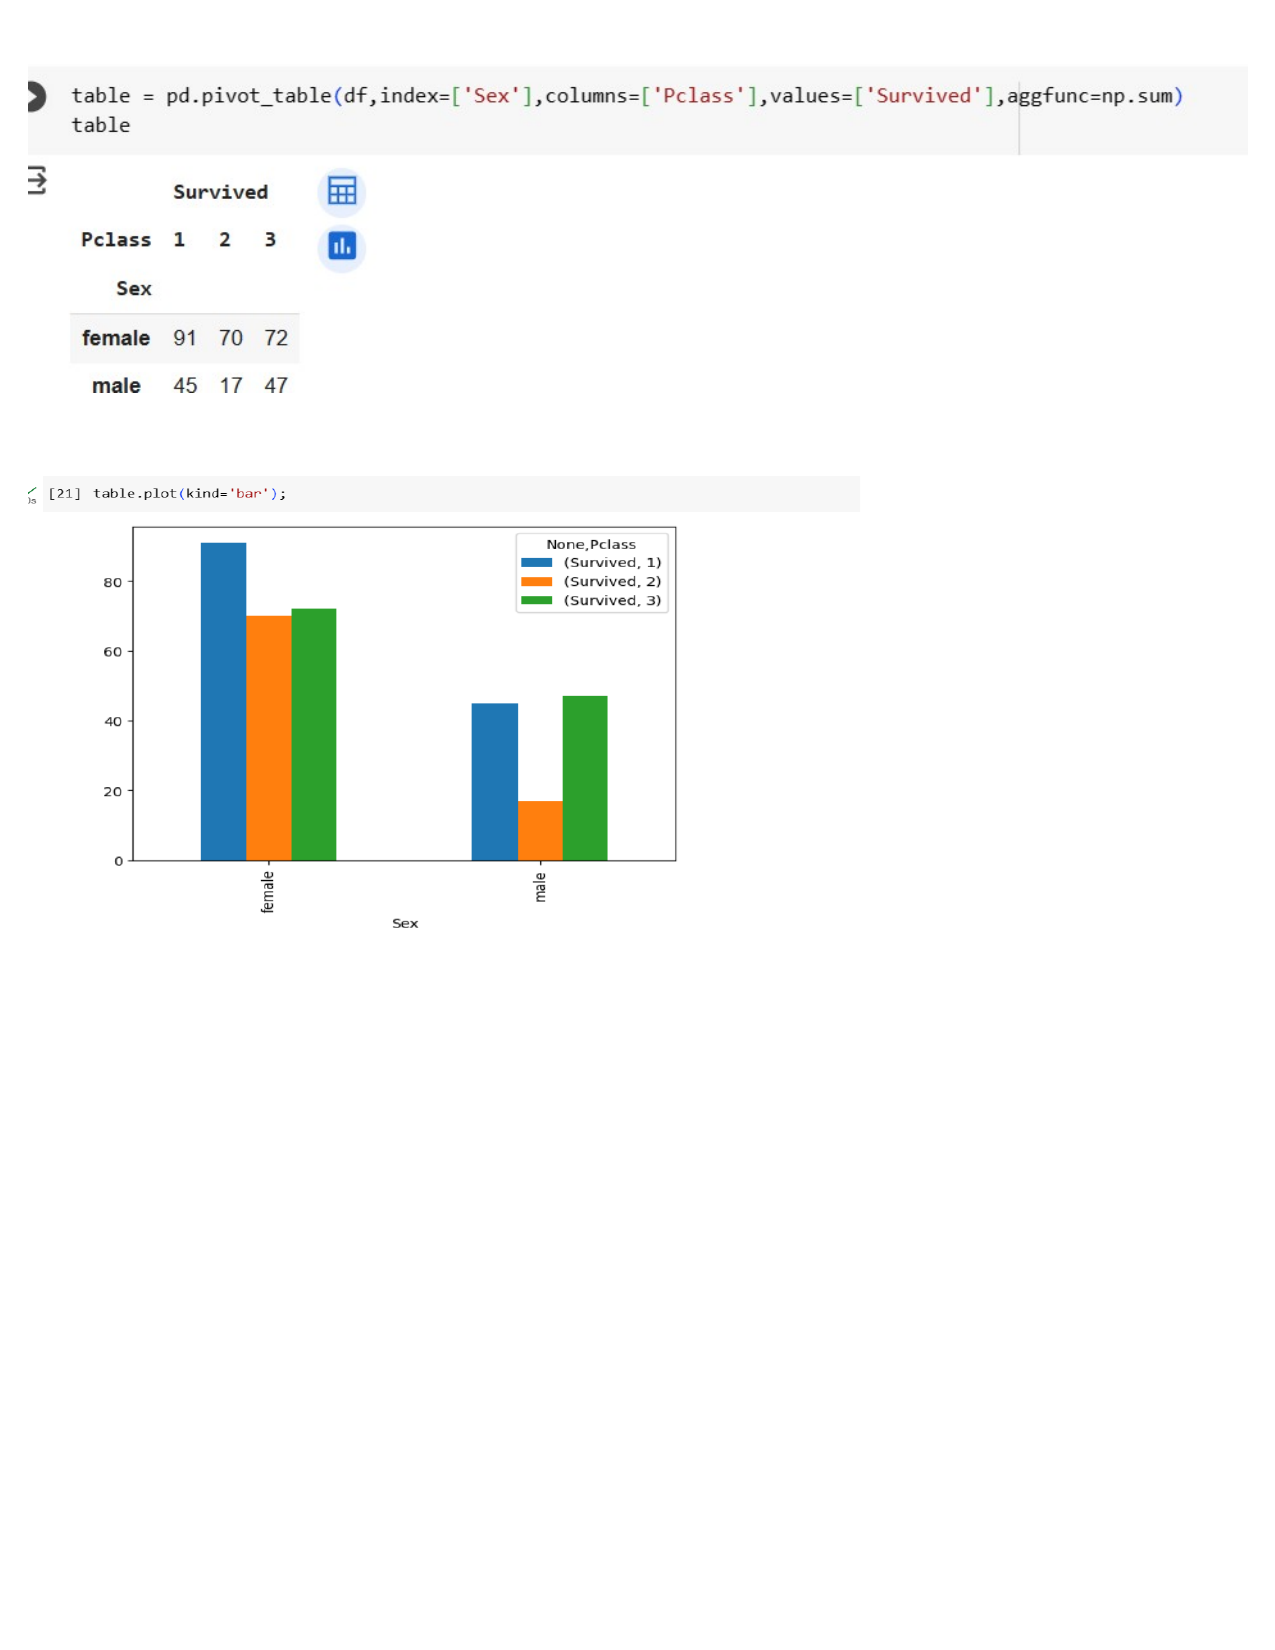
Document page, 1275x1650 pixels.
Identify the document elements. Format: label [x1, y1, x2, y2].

picture [28, 64, 1248, 393]
picture [28, 476, 861, 928]
